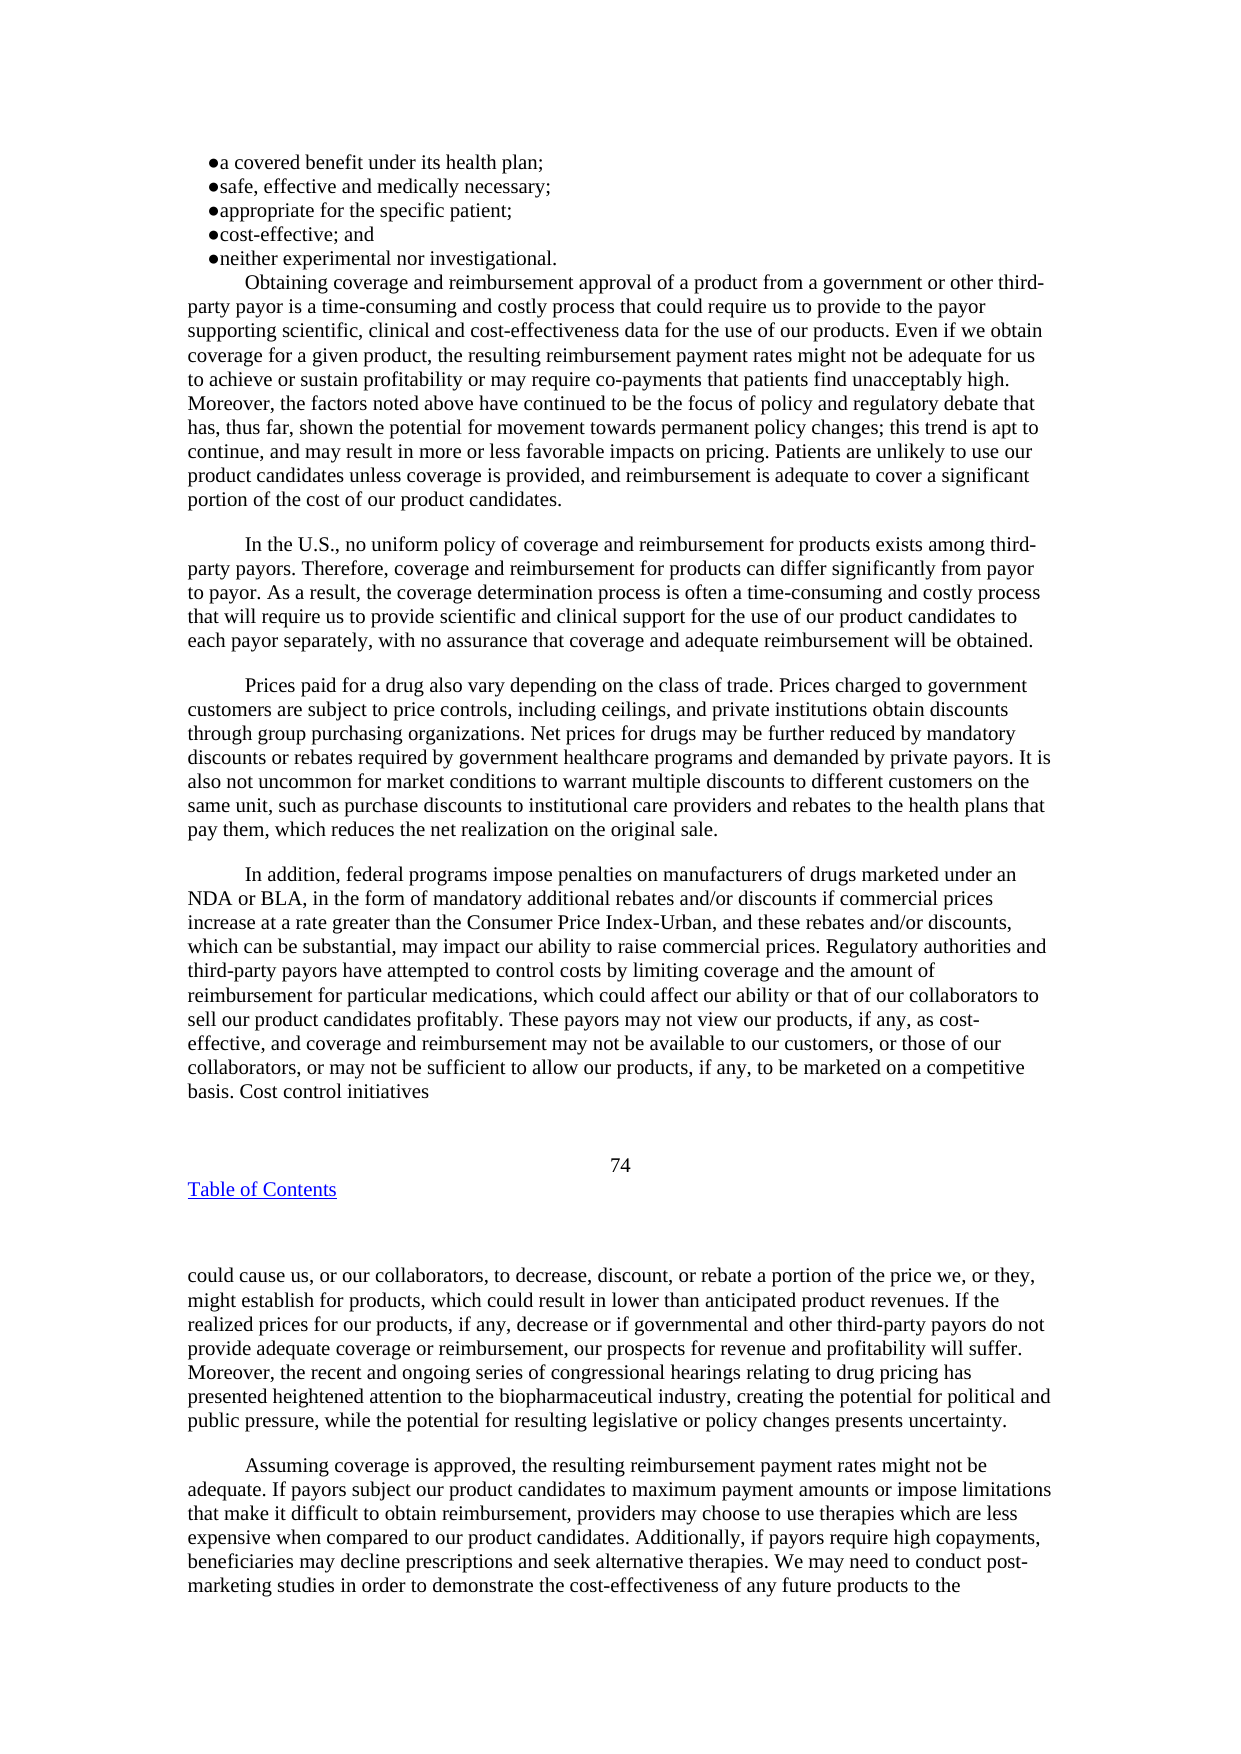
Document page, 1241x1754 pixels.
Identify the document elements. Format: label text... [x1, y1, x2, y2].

text Table of Contents [187, 1177, 1053, 1201]
text could cause us, or our collaborators, to decrease, discount, or rebate a portion of the price we, or they, might establish for products, which could result in lower than anticipated product revenues. If the realized prices for our products, if any, decrease or if governmental and other third-party payors do not provide adequate coverage or reimbursement, our prospects for revenue and profitability will suffer. Moreover, the recent and ongoing series of congressional hearings relating to drug pricing has presented heightened attention to the biopharmaceutical industry, creating the potential for political and public pressure, while the potential for resulting legislative or policy changes presents uncertainty. [187, 1263, 1053, 1432]
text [187, 1453, 1053, 1597]
text ●appropriate for the specific patient; [207, 198, 1053, 222]
text In addition, federal programs impose penalties on manufacturers of drugs marketed under an NDA or BLA, in the form of mandatory additional rebates and/or discounts if commercial prices increase at a rate greater than the Consumer Price Index-Urban, and these rebates and/or discounts, which can be substantial, may impact our ability to raise commercial prices. Regulatory authorities and third-party payors have attempted to control costs by limiting coverage and the amount of reimbursement for particular medications, which could affect our ability or that of our collaborators to sell our product candidates profitably. These payors may not view our products, if any, as cost-effective, and coverage and reimbursement may not be available to our customers, or those of our collaborators, or may not be sufficient to allow our products, if any, to be marketed on a competitive basis. Cost control initiatives [187, 862, 1053, 1103]
text ●a covered benefit under its health plan; [207, 150, 1053, 174]
text In the U.S., no uniform policy of coverage and reimbursement for products exists among third-party payors. Therefore, coverage and reimbursement for products can differ significantly from payor to payor. As a result, the coverage determination process is often a time-consuming and costly process that will require us to provide scientific and clinical support for the use of our product candidates to each payor separately, with no assurance that coverage and adequate reimbursement will be obtained. [187, 532, 1053, 652]
text ●safe, effective and medically necessary; [207, 174, 1053, 198]
text 74 [187, 1153, 1053, 1177]
text ●neither experimental nor investigational. [207, 246, 1053, 270]
text Obtaining coverage and reimbursement approval of a product from a government or other third-party payor is a time-consuming and costly process that could require us to provide to the payor supporting scientific, clinical and cost-effectiveness data for the use of our products. Even if we obtain coverage for a given product, the resulting reimbursement payment rates might not be adequate for us to achieve or sustain profitability or may require co-payments that patients find unacceptably high. Moreover, the factors noted above have continued to be the focus of policy and regulatory debate that has, thus far, shown the potential for movement towards permanent policy changes; this trend is apt to continue, and may result in more or less favorable impacts on pricing. Patients are unlikely to use our product candidates unless coverage is provided, and reimbursement is adequate to cover a significant portion of the cost of our product candidates. [187, 270, 1053, 511]
text Prices paid for a drug also vary depending on the class of trade. Prices charged to government customers are subject to price controls, including ceilings, and private institutions obtain discounts through group purchasing organizations. Net prices for drugs may be further reduced by mandatory discounts or rebates required by government healthcare programs and demanded by private payors. It is also not uncommon for market conditions to warrant multiple discounts to different customers on the same unit, such as purchase discounts to institutional care providers and rebates to the health plans that pay them, which reduces the net realization on the original sale. [187, 673, 1053, 841]
text ●cost-effective; and [207, 222, 1053, 246]
